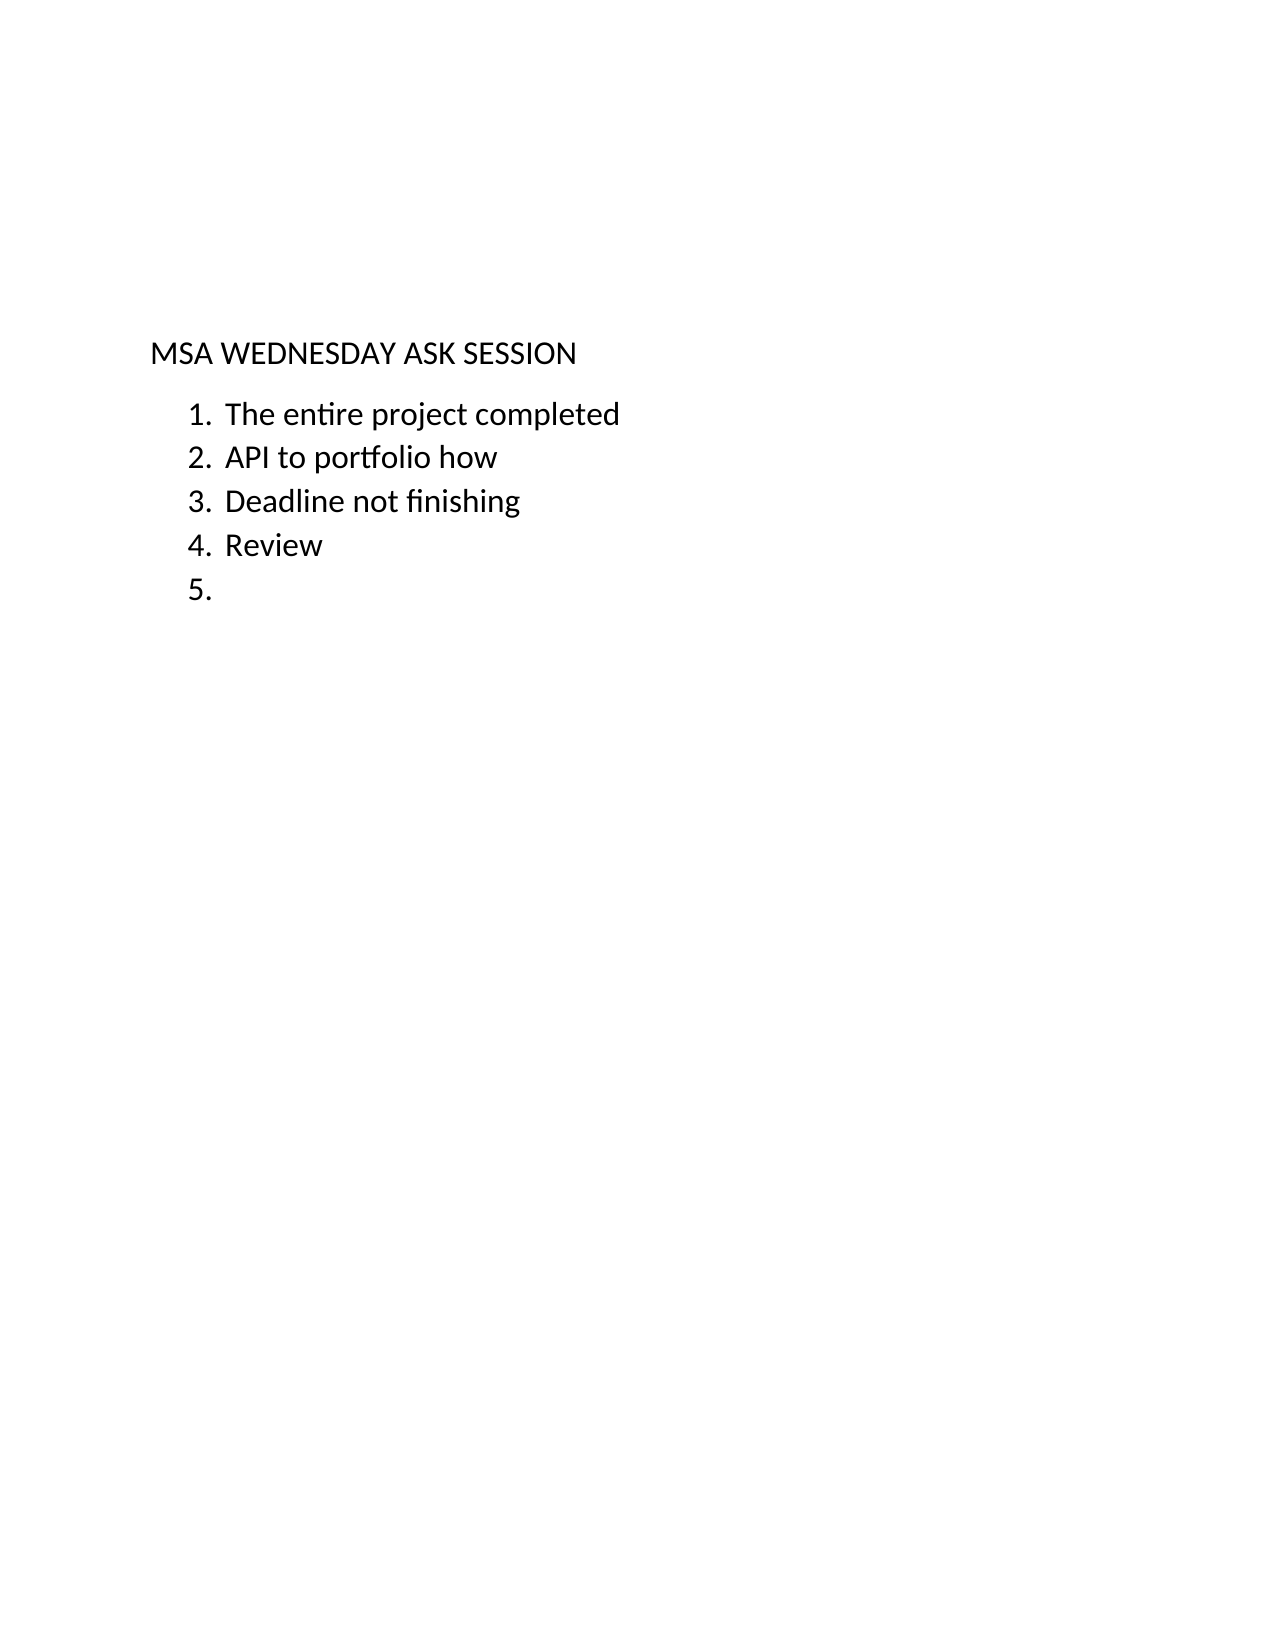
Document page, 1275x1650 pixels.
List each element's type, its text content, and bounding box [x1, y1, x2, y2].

list Deadline not finishing [187, 480, 1125, 521]
list API to portfolio how [187, 436, 1125, 477]
text MSA WEDNESDAY ASK SESSION [150, 332, 1125, 373]
list Review [187, 524, 1125, 565]
list The entire project completed [187, 392, 1125, 433]
